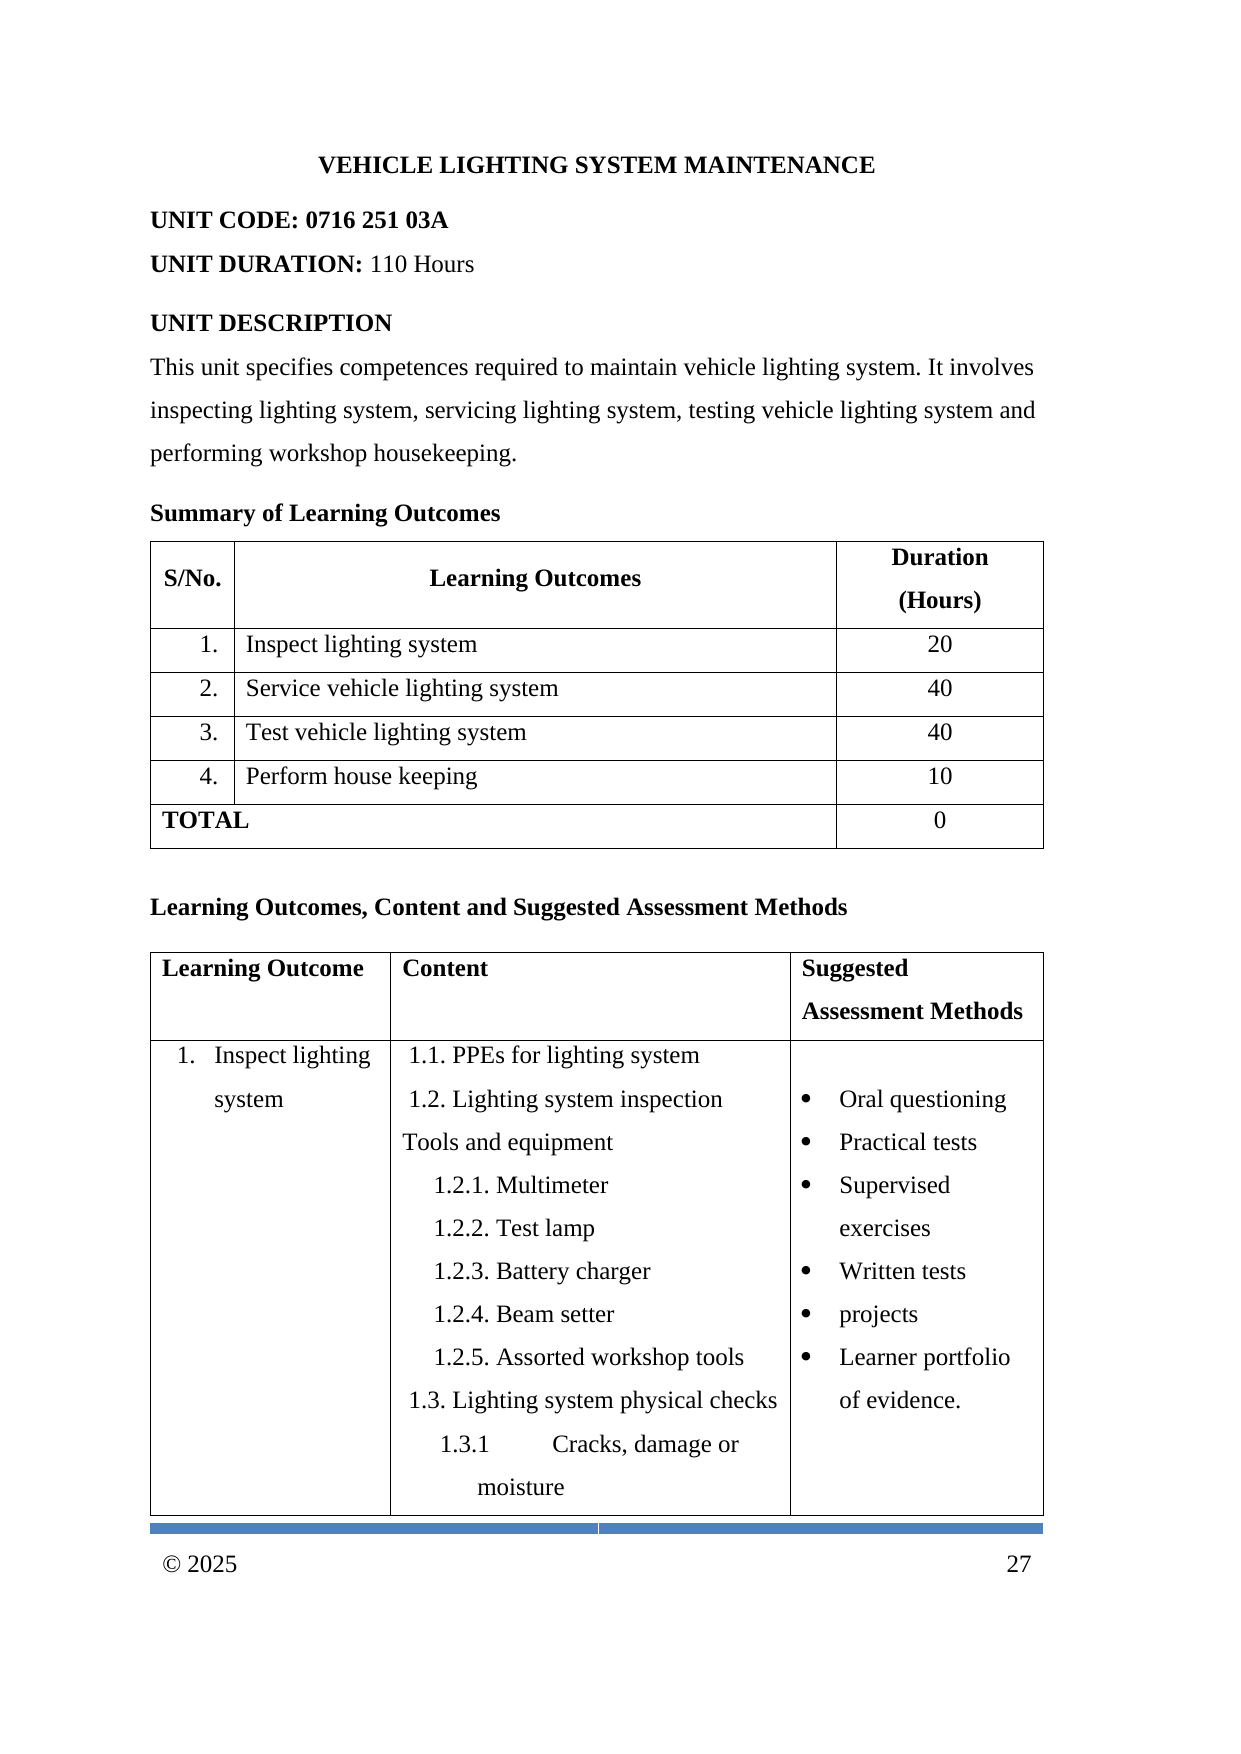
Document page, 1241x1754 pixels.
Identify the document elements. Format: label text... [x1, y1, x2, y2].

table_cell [791, 1041, 1043, 1515]
table_cell Test vehicle lighting system [235, 717, 836, 760]
table_cell [151, 717, 234, 760]
table_header S/No. [151, 542, 234, 628]
table_cell [151, 673, 234, 716]
table_cell 10 [837, 761, 1043, 804]
table_cell TOTAL [151, 805, 836, 848]
table_cell 40 [837, 717, 1043, 760]
table_cell 40 [837, 673, 1043, 716]
text Summary of Learning Outcomes [150, 498, 1043, 526]
table_cell 110 [837, 805, 1043, 848]
text UNIT DESCRIPTION [150, 308, 1043, 337]
table_header Duration (Hours) [837, 542, 1043, 628]
table_header Learning Outcome [151, 953, 390, 1039]
text UNIT CODE: 0716 251 03A [150, 206, 1043, 234]
table_cell Inspect lighting system [235, 629, 836, 672]
table_cell Service vehicle lighting system [235, 673, 836, 716]
table_header Suggested Assessment Methods [791, 953, 1043, 1039]
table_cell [151, 1041, 390, 1515]
text This unit specifies competences required to maintain vehicle lighting system. It involves inspecting lighting system, servicing lighting system, testing vehicle lighting system and performing workshop housekeeping. [150, 352, 1043, 467]
text Learning Outcomes, Content and Suggested Assessment Methods [150, 892, 1043, 921]
text UNIT DURATION: 110 Hours [150, 249, 1043, 277]
table_header Content [391, 953, 790, 1039]
table_cell [151, 629, 234, 672]
subtitle VEHICLE LIGHTING SYSTEM MAINTENANCE [150, 150, 1043, 179]
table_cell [391, 1041, 790, 1515]
table_header Learning Outcomes [235, 542, 836, 628]
table_cell Perform house keeping [235, 761, 836, 804]
table_cell 20 [837, 629, 1043, 672]
table_cell [151, 761, 234, 804]
